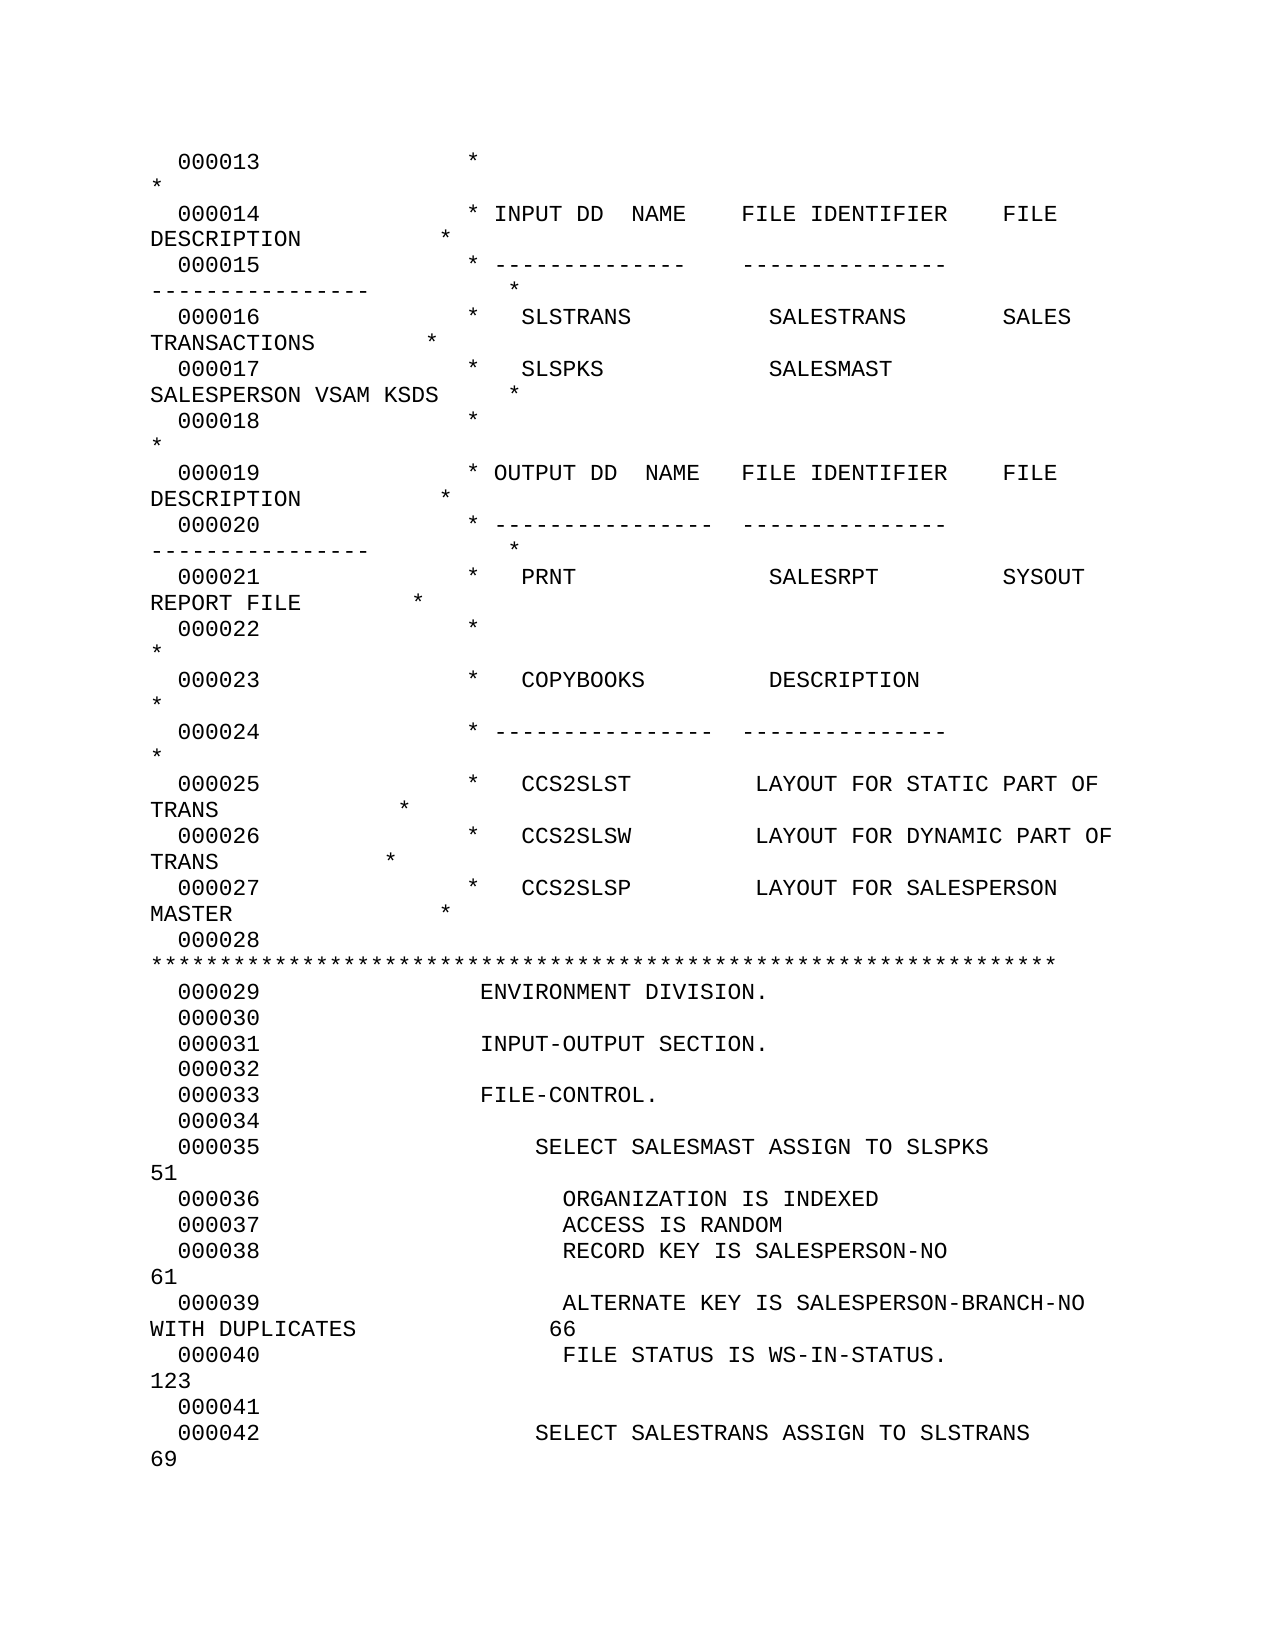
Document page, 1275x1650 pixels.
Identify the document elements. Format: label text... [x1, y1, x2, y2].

text 000025 * CCS2SLST LAYOUT FOR STATIC PART OF TRANS * [150, 772, 1125, 824]
text 000030 [150, 1006, 1125, 1032]
text 000018 * * [150, 409, 1125, 461]
text 000037 ACCESS IS RANDOM [150, 1213, 1125, 1239]
text 000042 SELECT SALESTRANS ASSIGN TO SLSTRANS 69 [150, 1421, 1125, 1473]
text 000032 [150, 1058, 1125, 1084]
text 000028 ****************************************************************** [150, 928, 1125, 980]
text 000014 * INPUT DD NAME FILE IDENTIFIER FILE DESCRIPTION * [150, 202, 1125, 254]
text 000040 FILE STATUS IS WS-IN-STATUS. 123 [150, 1343, 1125, 1395]
text 000016 * SLSTRANS SALESTRANS SALES TRANSACTIONS * [150, 306, 1125, 357]
text 000033 FILE-CONTROL. [150, 1084, 1125, 1110]
text 000019 * OUTPUT DD NAME FILE IDENTIFIER FILE DESCRIPTION * [150, 461, 1125, 513]
text 000026 * CCS2SLSW LAYOUT FOR DYNAMIC PART OF TRANS * [150, 824, 1125, 876]
text 000034 [150, 1110, 1125, 1136]
text 000020 * ---------------- --------------- ---------------- * [150, 513, 1125, 565]
text 000031 INPUT-OUTPUT SECTION. [150, 1032, 1125, 1058]
text 000029 ENVIRONMENT DIVISION. [150, 980, 1125, 1006]
text 000015 * -------------- --------------- ---------------- * [150, 254, 1125, 306]
text 000036 ORGANIZATION IS INDEXED [150, 1187, 1125, 1213]
text 000013 * * [150, 150, 1125, 202]
text 000017 * SLSPKS SALESMAST SALESPERSON VSAM KSDS * [150, 357, 1125, 409]
text 000027 * CCS2SLSP LAYOUT FOR SALESPERSON MASTER * [150, 876, 1125, 928]
text 000041 [150, 1395, 1125, 1421]
text 000023 * COPYBOOKS DESCRIPTION * [150, 669, 1125, 721]
text 000038 RECORD KEY IS SALESPERSON-NO 61 [150, 1239, 1125, 1291]
text 000035 SELECT SALESMAST ASSIGN TO SLSPKS 51 [150, 1136, 1125, 1187]
text 000022 * * [150, 617, 1125, 669]
text 000024 * ---------------- --------------- * [150, 721, 1125, 772]
text 000021 * PRNT SALESRPT SYSOUT REPORT FILE * [150, 565, 1125, 617]
text 000039 ALTERNATE KEY IS SALESPERSON-BRANCH-NO WITH DUPLICATES 66 [150, 1291, 1125, 1343]
